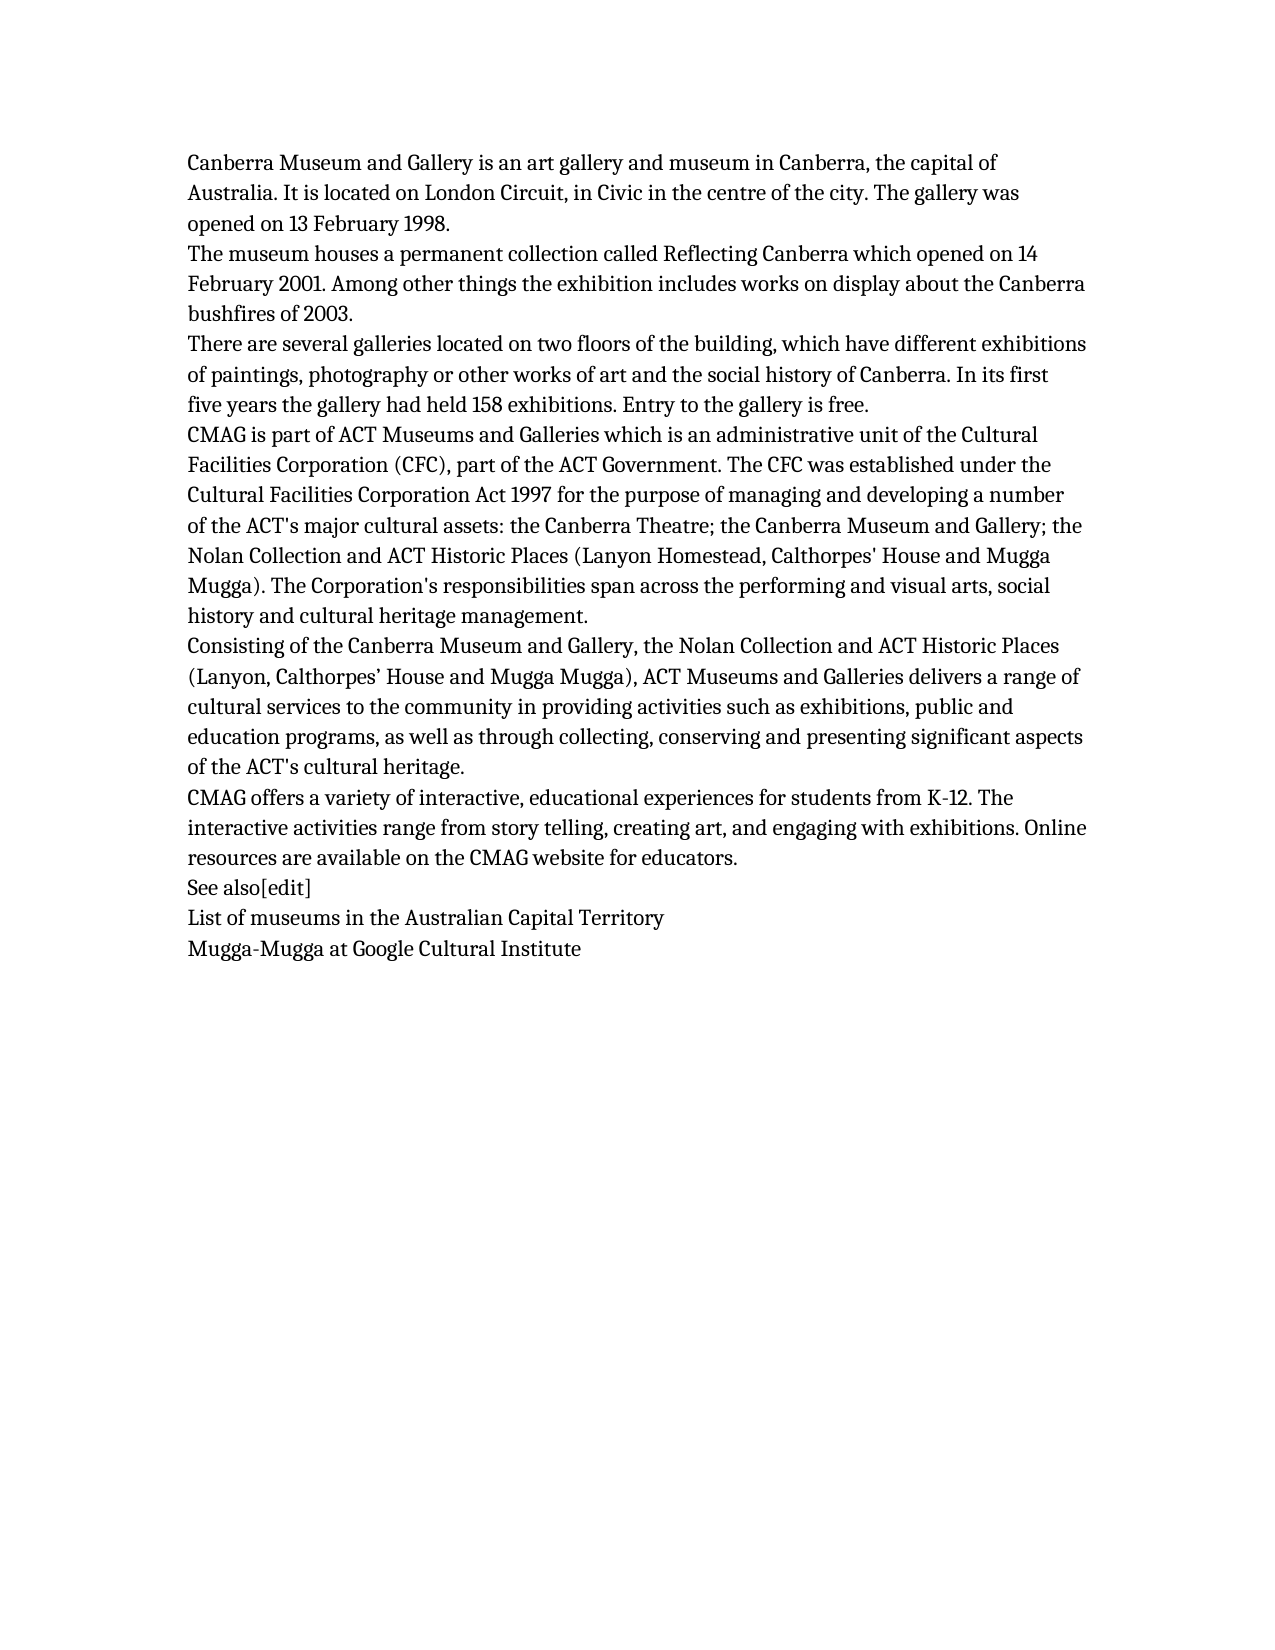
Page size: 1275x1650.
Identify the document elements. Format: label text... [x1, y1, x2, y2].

text Canberra Museum and Gallery is an art gallery and museum in Canberra, the capital of Australia. It is located on London Circuit, in Civic in the centre of the city. The gallery was opened on 13 February 1998. The museum houses a permanent collection called Reflecting Canberra which opened on 14 February 2001. Among other things the exhibition includes works on display about the Canberra bushfires of 2003. There are several galleries located on two floors of the building, which have different exhibitions of paintings, photography or other works of art and the social history of Canberra. In its first five years the gallery had held 158 exhibitions. Entry to the gallery is free. CMAG is part of ACT Museums and Galleries which is an administrative unit of the Cultural Facilities Corporation (CFC), part of the ACT Government. The CFC was established under the Cultural Facilities Corporation Act 1997 for the purpose of managing and developing a number of the ACT's major cultural assets: the Canberra Theatre; the Canberra Museum and Gallery; the Nolan Collection and ACT Historic Places (Lanyon Homestead, Calthorpes' House and Mugga Mugga). The Corporation's responsibilities span across the performing and visual arts, social history and cultural heritage management. Consisting of the Canberra Museum and Gallery, the Nolan Collection and ACT Historic Places (Lanyon, Calthorpes’ House and Mugga Mugga), ACT Museums and Galleries delivers a range of cultural services to the community in providing activities such as exhibitions, public and education programs, as well as through collecting, conserving and presenting significant aspects of the ACT's cultural heritage. CMAG offers a variety of interactive, educational experiences for students from K-12. The interactive activities range from story telling, creating art, and engaging with exhibitions. Online resources are available on the CMAG website for educators. See also[edit] List of museums in the Australian Capital Territory Mugga-Mugga at Google Cultural Institute [187, 150, 1087, 962]
